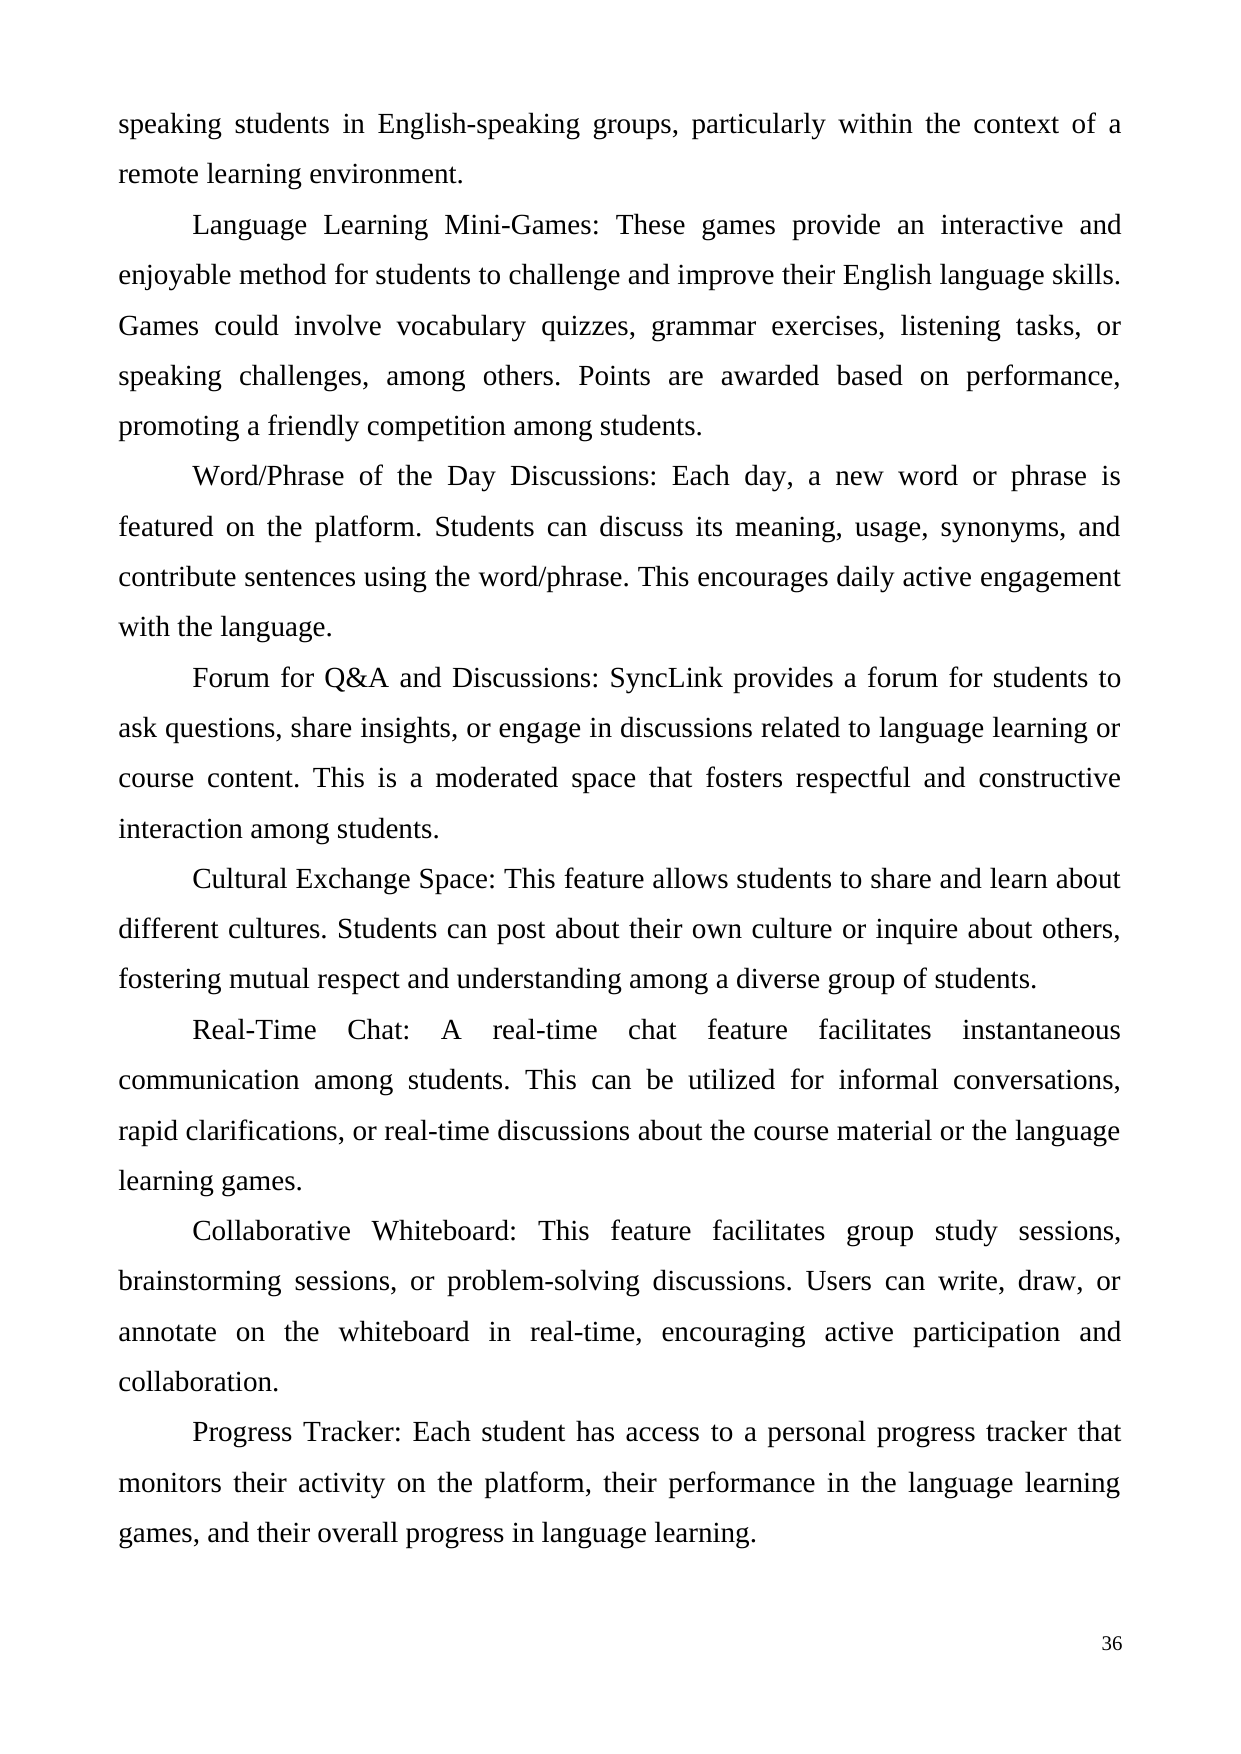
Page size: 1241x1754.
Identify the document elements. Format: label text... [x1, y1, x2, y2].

text Word/Phrase of the Day Discussions: Each day, a new word or phrase is featured on the platform. Students can discuss its meaning, usage, synonyms, and contribute sentences using the word/phrase. This encourages daily active engagement with the language. [118, 458, 1122, 643]
text Collaborative Whiteboard: This feature facilitates group study sessions, brainstorming sessions, or problem-solving discussions. Users can write, draw, or annotate on the whiteboard in real-time, encouraging active participation and collaboration. [118, 1213, 1122, 1398]
text Forum for Q&A and Discussions: SyncLink provides a forum for students to ask questions, share insights, or engage in discussions related to language learning or course content. This is a moderated space that fosters respectful and constructive interaction among students. [118, 660, 1122, 844]
text Progress Tracker: Each student has access to a personal progress tracker that monitors their activity on the platform, their performance in the language learning games, and their overall progress in language learning. [118, 1414, 1122, 1549]
text Real-Time Chat: A real-time chat feature facilitates instantaneous communication among students. This can be utilized for informal conversations, rapid clarifications, or real-time discussions about the course material or the language learning games. [118, 1012, 1122, 1196]
text Cultural Exchange Space: This feature allows students to share and learn about different cultures. Students can post about their own culture or inquire about others, fostering mutual respect and understanding among a diverse group of students. [118, 861, 1122, 995]
